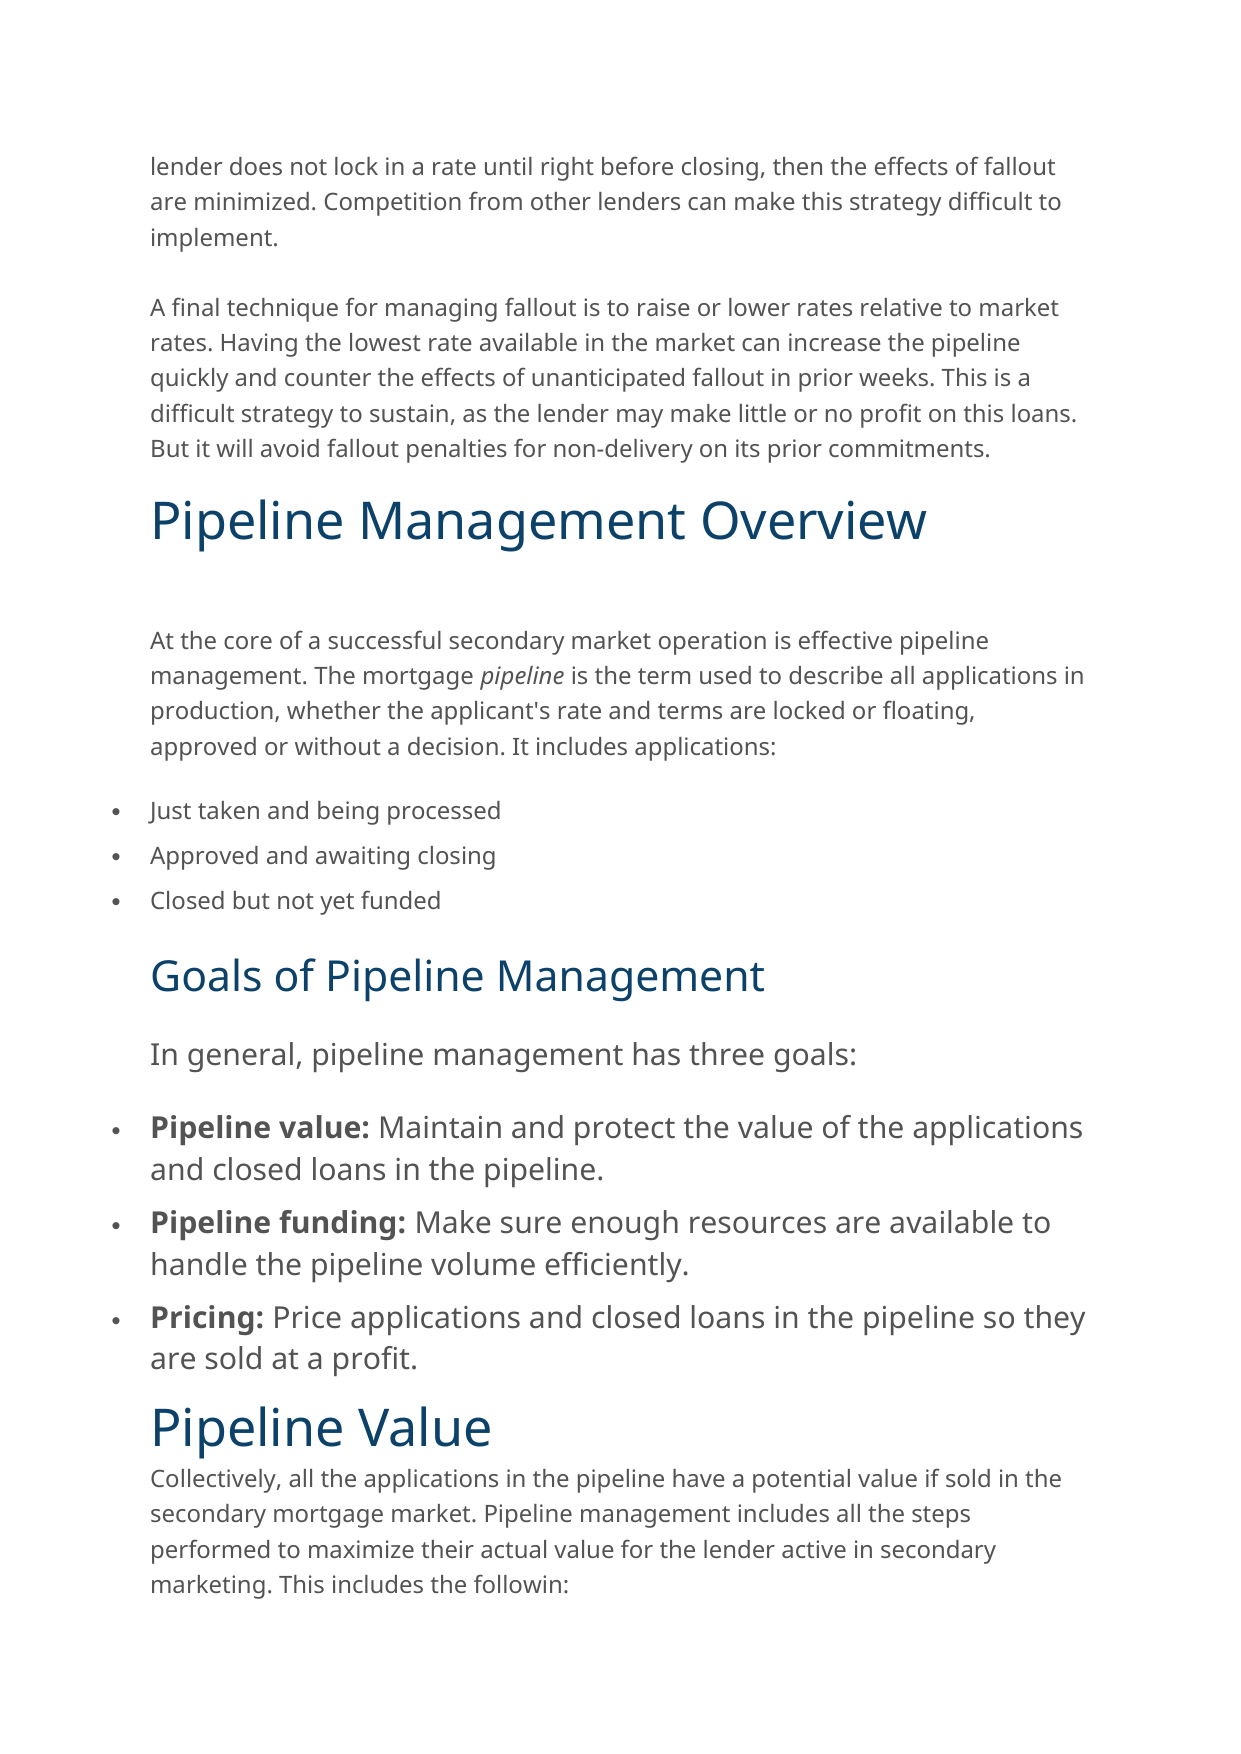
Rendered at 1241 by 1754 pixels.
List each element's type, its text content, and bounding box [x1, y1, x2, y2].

subtitle Goals of Pipeline Management [150, 946, 1090, 1004]
list Approved and awaiting closing [112, 839, 1090, 871]
list Just taken and being processed [112, 794, 1090, 826]
text Collectively, all the applications in the pipeline have a potential value if sold in the secondary mortgage market. Pipeline management includes all the steps performed to maximize their actual value for the lender active in secondary marketing. This includes the followin: [150, 1462, 1090, 1600]
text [150, 150, 1090, 464]
text At the core of a successful secondary market operation is effective pipeline management. The mortgage pipeline is the term used to describe all applications in production, whether the applicant's rate and terms are locked or floating, approved or without a decision. It includes applications: [150, 624, 1090, 762]
subtitle Pipeline Management Overview [150, 483, 1090, 554]
list Pricing: Price applications and closed loans in the pipeline so they are sold at a profit. [112, 1296, 1090, 1378]
text In general, pipeline management has three goals: [150, 1033, 1090, 1074]
list Pipeline funding: Make sure enough resources are available to handle the pipeline volume efficiently. [112, 1201, 1090, 1284]
list Pipeline value: Maintain and protect the value of the applications and closed loans in the pipeline. [112, 1107, 1090, 1189]
list Closed but not yet funded [112, 884, 1090, 917]
subtitle Pipeline Value [150, 1391, 1090, 1462]
